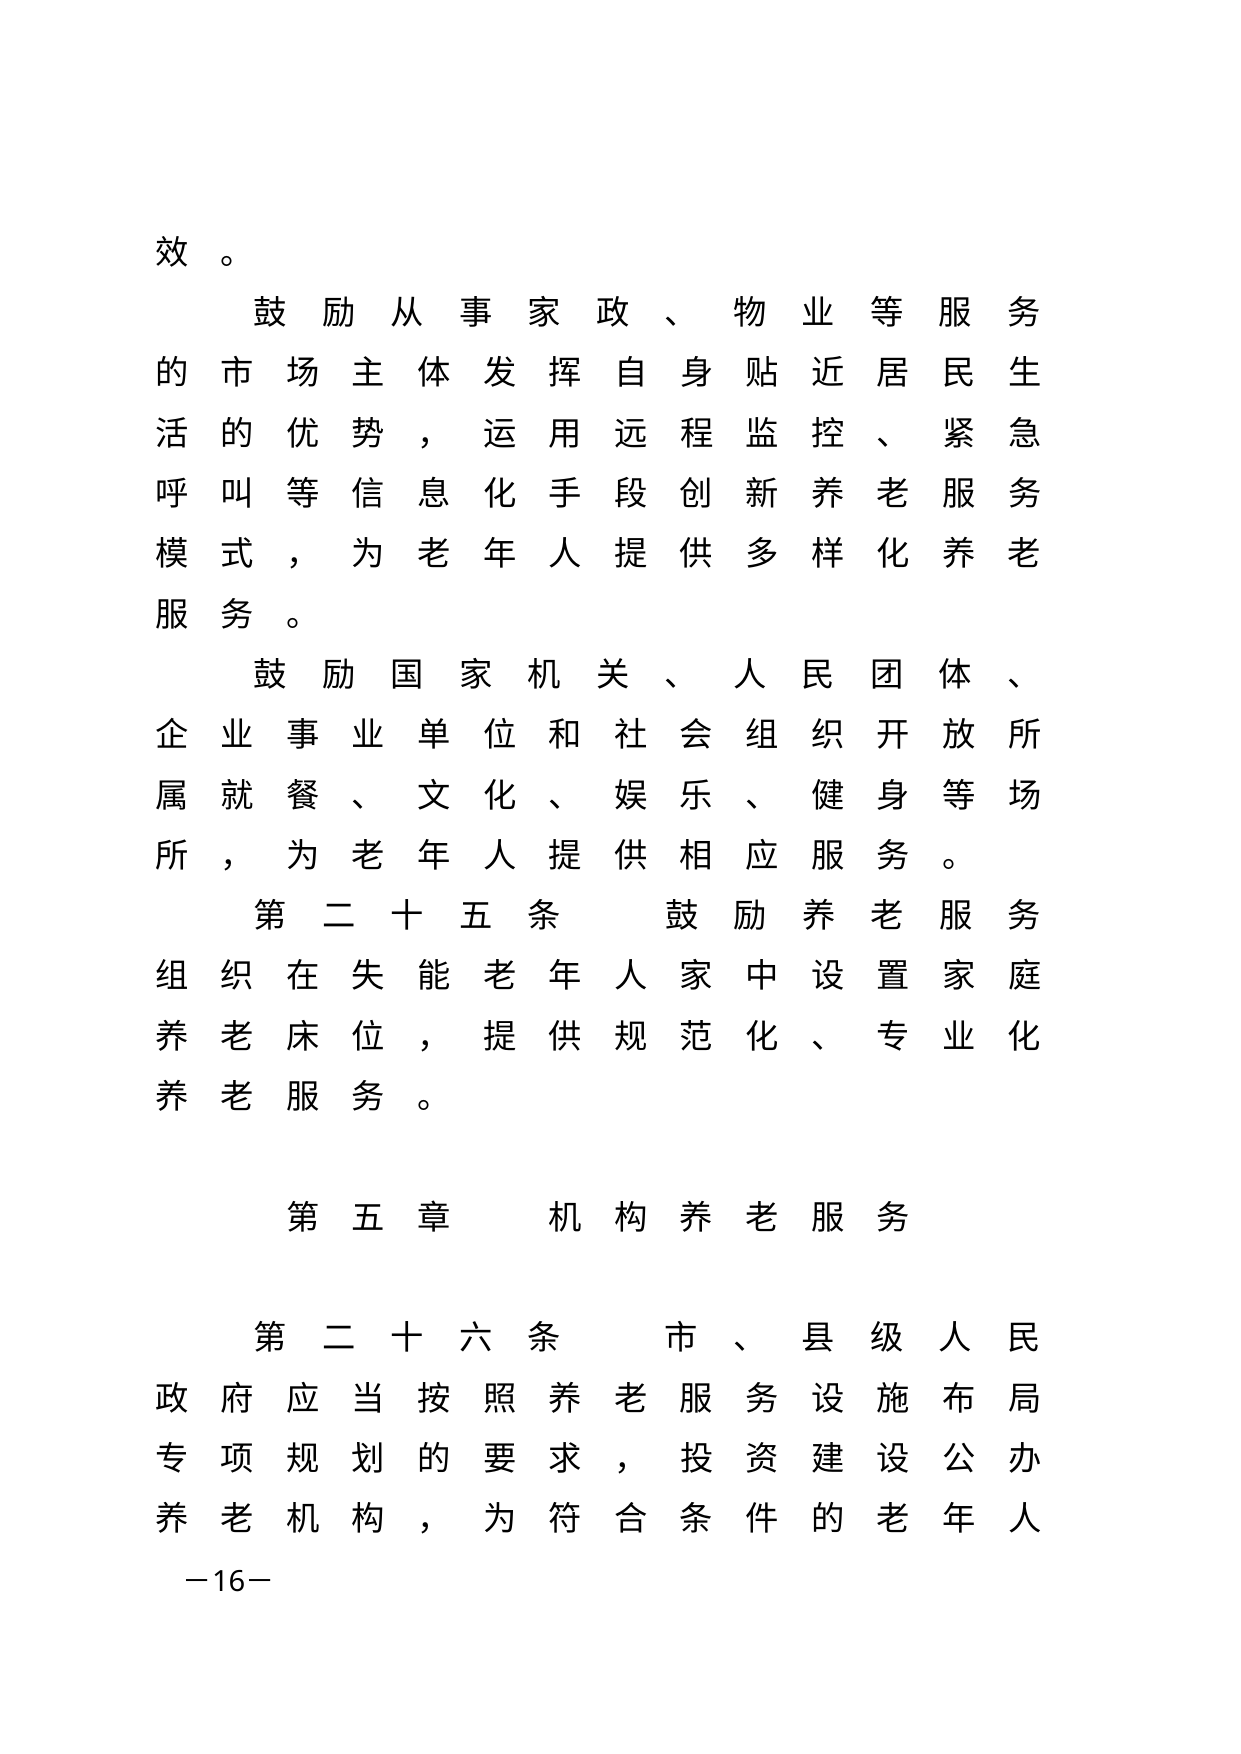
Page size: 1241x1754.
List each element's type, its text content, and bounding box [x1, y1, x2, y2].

text 鼓励从事家政、物业等服务的市场主体发挥自身贴近居民生活的优势，运用远程监控、紧急呼叫等信息化手段创新养老服务模式，为老年人提供多样化养老服务。 [155, 280, 1073, 642]
text 第五章 机构养老服务 [155, 1184, 1073, 1245]
text 鼓励国家机关、人民团体、企业事业单位和社会组织开放所属就餐、文化、娱乐、健身等场所，为老年人提供相应服务。 [155, 642, 1073, 883]
text 第二十五条 鼓励养老服务组织在失能老年人家中设置家庭养老床位，提供规范化、专业化养老服务。 [155, 883, 1073, 1124]
text 第二十六条 市、县级人民政府应当按照养老服务设施布局专项规划的要求，投资建设公办养老机构，为符合条件的老年人提供照护服务。 [155, 1305, 1073, 1546]
text 第二十四条 鼓励社会力量参与社区养老服务站点的建设和运营，支持社区养老服务站点连锁化、品牌化发展，提升服务质效。 [155, 219, 1073, 280]
